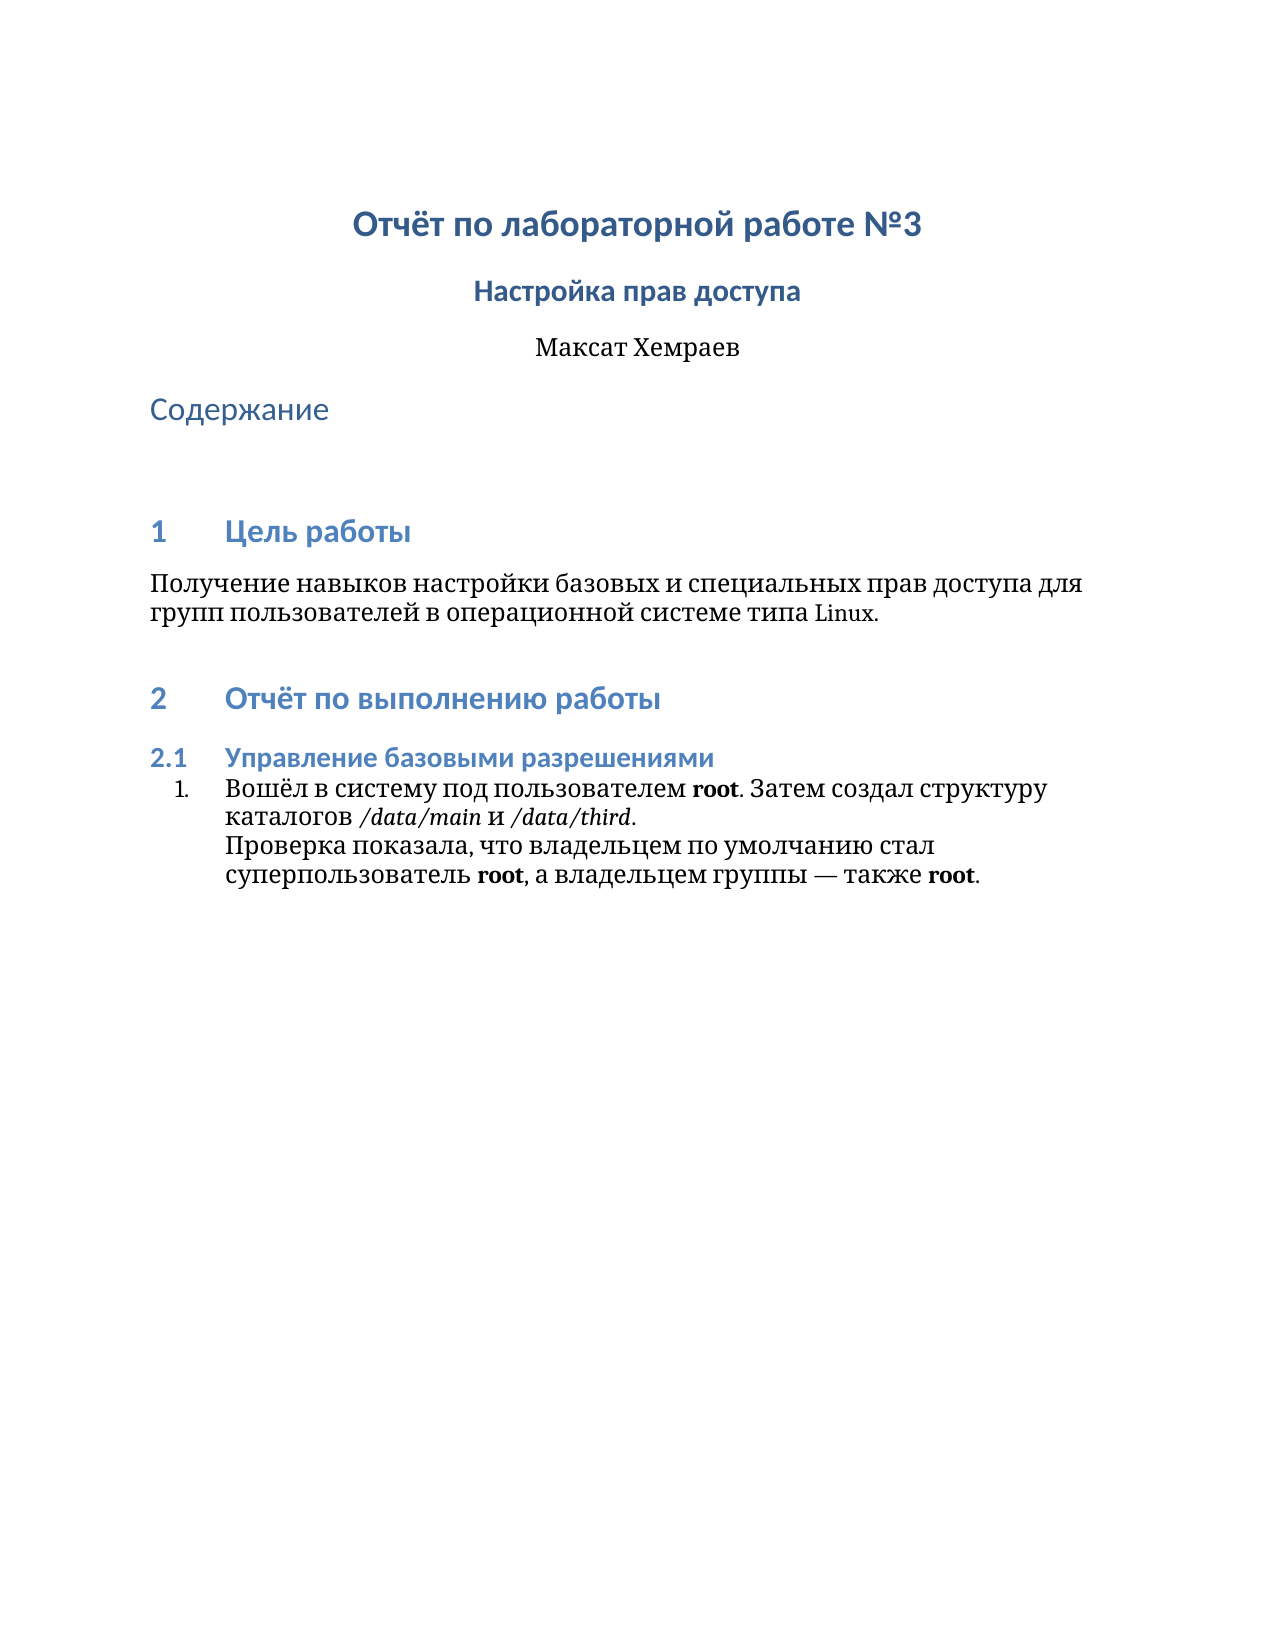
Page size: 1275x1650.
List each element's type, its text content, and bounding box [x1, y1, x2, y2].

text Максат Хемраев [150, 334, 1125, 363]
subtitle 2 Отчёт по выполнению работы [150, 677, 1125, 718]
text Получение навыков настройки базовых и специальных прав доступа для групп пользователей в операционной системе типа Linux. [150, 570, 1125, 627]
subtitle Настройка прав доступа [150, 271, 1125, 309]
list Вошёл в систему под пользователем root. Затем создал структуру каталогов /data/main и /data/third. Проверка показала, что владельцем по умолчанию стал суперпользователь root, а владельцем группы — также root. [175, 774, 1125, 889]
subtitle 1 Цель работы [150, 510, 1125, 551]
title Отчёт по лабораторной работе №3 [150, 200, 1125, 246]
subtitle 2.1 Управление базовыми разрешениями [150, 739, 1125, 774]
